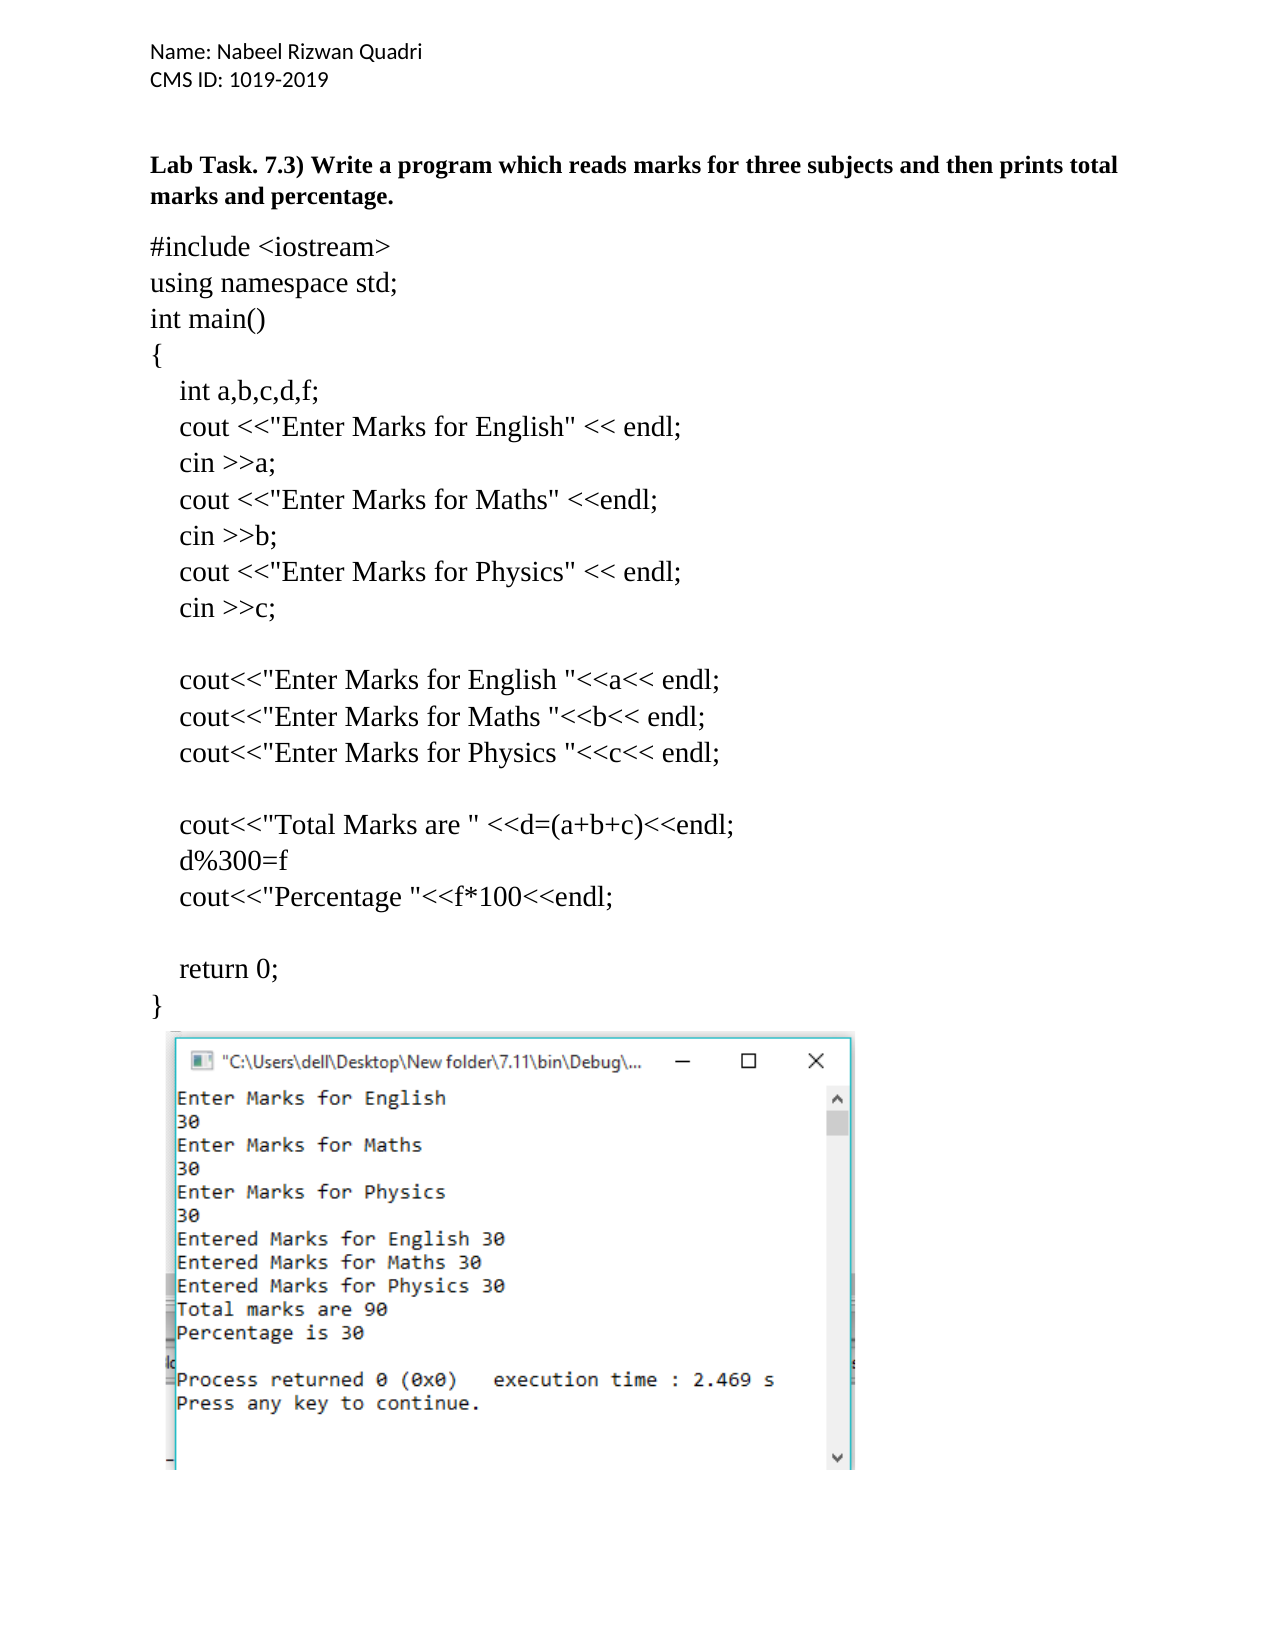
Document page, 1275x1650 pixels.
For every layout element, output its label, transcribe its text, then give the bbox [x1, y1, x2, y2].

text cout<<"Enter Marks for Maths "<<b<< endl; [150, 699, 1125, 732]
text d%300=f [150, 843, 1125, 877]
text cout<<"Percentage "<<f*100<<endl; [150, 879, 1125, 913]
text using namespace std; [150, 265, 1125, 298]
text cout<<"Total Marks are " <<d=(a+b+c)<<endl; [150, 807, 1125, 841]
picture [165, 1031, 856, 1470]
text cin >>c; [150, 590, 1125, 624]
text { [150, 337, 1125, 371]
text int a,b,c,d,f; [150, 373, 1125, 407]
text cout <<"Enter Marks for Physics" << endl; [150, 554, 1125, 588]
text return 0; [150, 952, 1125, 985]
text cin >>a; [150, 446, 1125, 479]
text cout<<"Enter Marks for Physics "<<c<< endl; [150, 735, 1125, 768]
text int main() [150, 301, 1125, 334]
text Lab Task. 7.3) Write a program which reads marks for three subjects and then prints total marks and percentage. [150, 150, 1125, 210]
text #include <iostream> [150, 229, 1125, 262]
text } [150, 988, 1125, 1021]
text cout <<"Enter Marks for Maths" <<endl; [150, 482, 1125, 515]
text cin >>b; [150, 518, 1125, 551]
text cout <<"Enter Marks for English" << endl; [150, 409, 1125, 443]
text cout<<"Enter Marks for English "<<a<< endl; [150, 662, 1125, 696]
